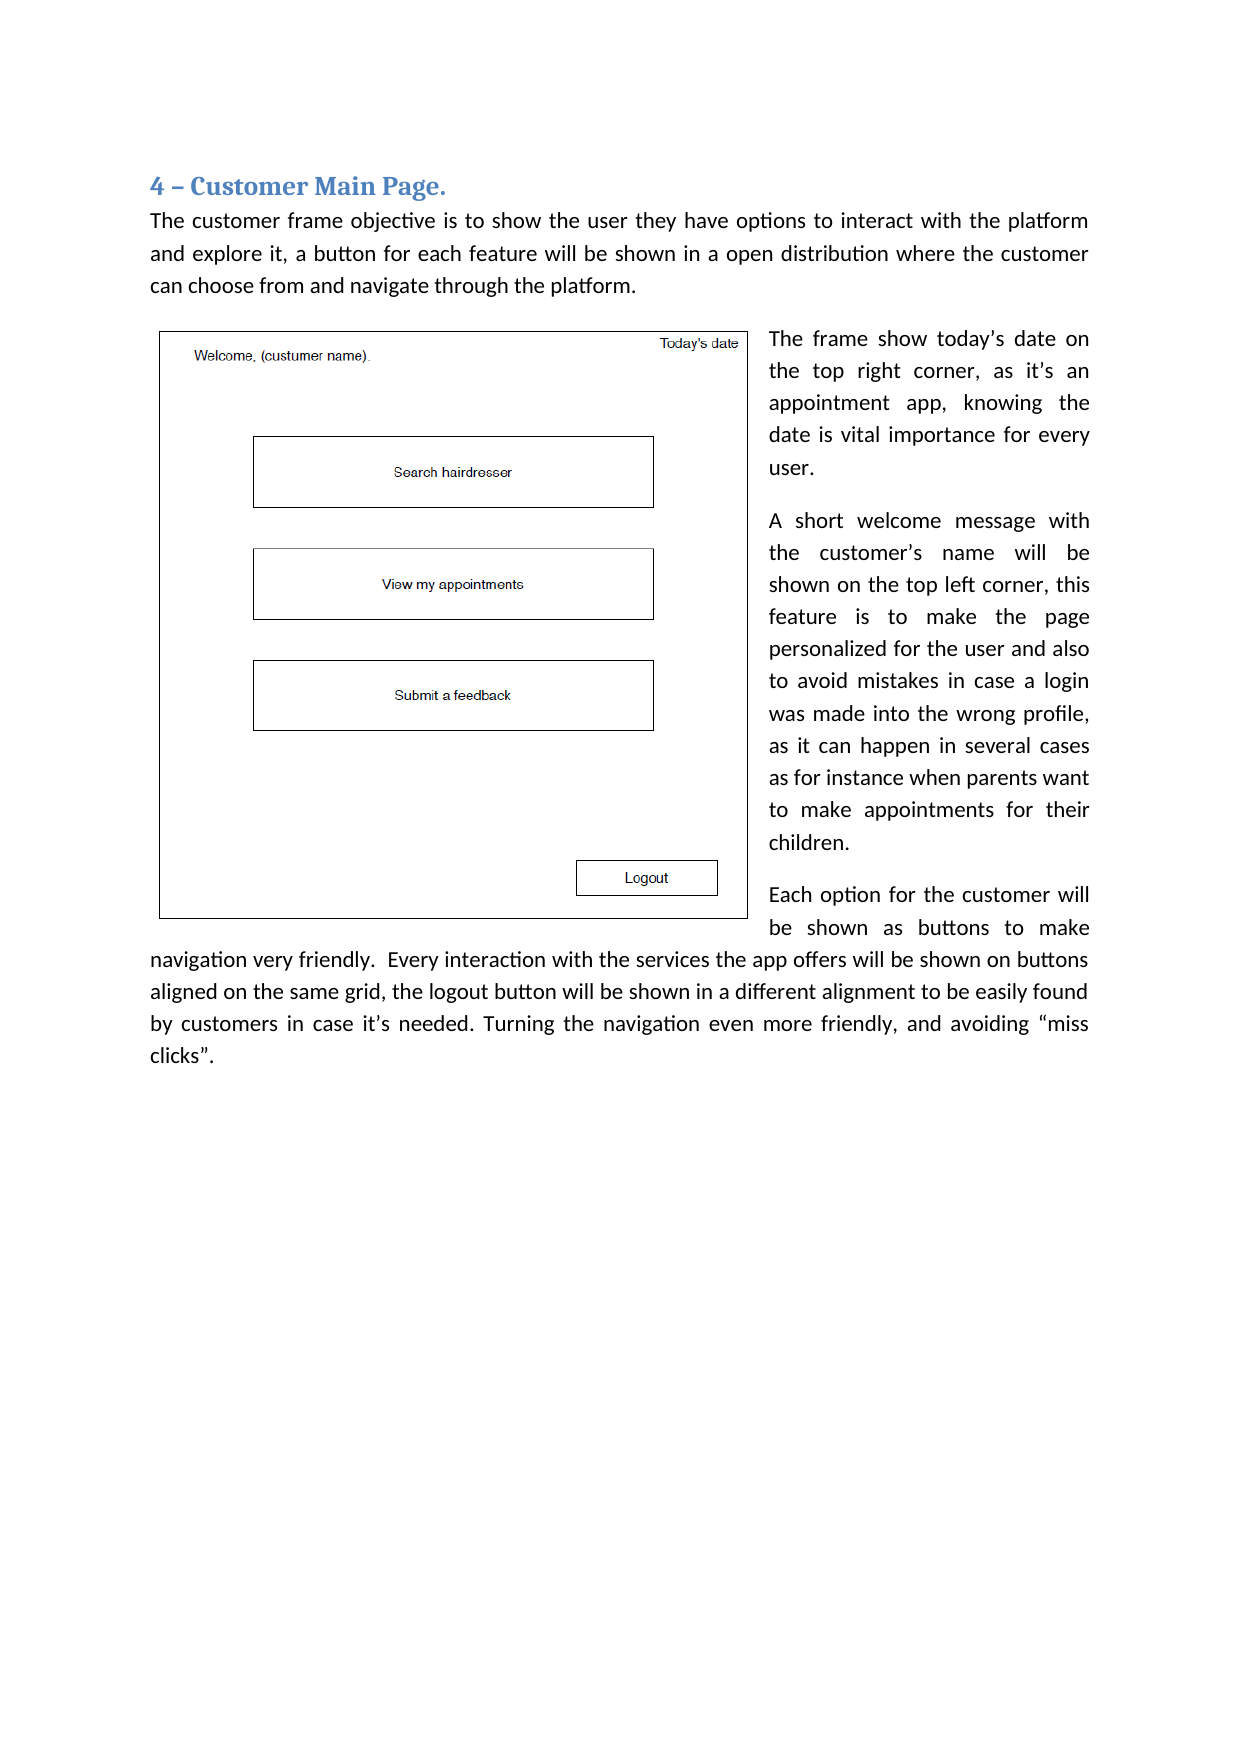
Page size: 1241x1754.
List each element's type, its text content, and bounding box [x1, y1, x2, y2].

text A short welcome message with the customer’s name will be shown on the top left corner, this feature is to make the page personalized for the user and also to avoid mistakes in case a login was made into the wrong profile, as it can happen in several cases as for instance when parents want to make appointments for their children. [750, 506, 1090, 856]
picture [153, 323, 750, 920]
text Each option for the customer will be shown as buttons to make navigation very friendly. Every interaction with the services the app offers will be shown on buttons aligned on the same grid, the logout button will be shown in a different alignment to be easily found by customers in case it’s needed. Turning the navigation even more friendly, and avoiding “miss clicks”. [150, 881, 1090, 1069]
subtitle 4 – Customer Main Page. [150, 171, 1090, 202]
text The customer frame objective is to show the user they have options to interact with the platform and explore it, a button for each feature will be shown in a open distribution where the customer can choose from and navigate through the platform. [150, 207, 1090, 299]
text The frame show today’s date on the top right corner, as it’s an appointment app, knowing the date is vital importance for every user. [750, 324, 1090, 481]
